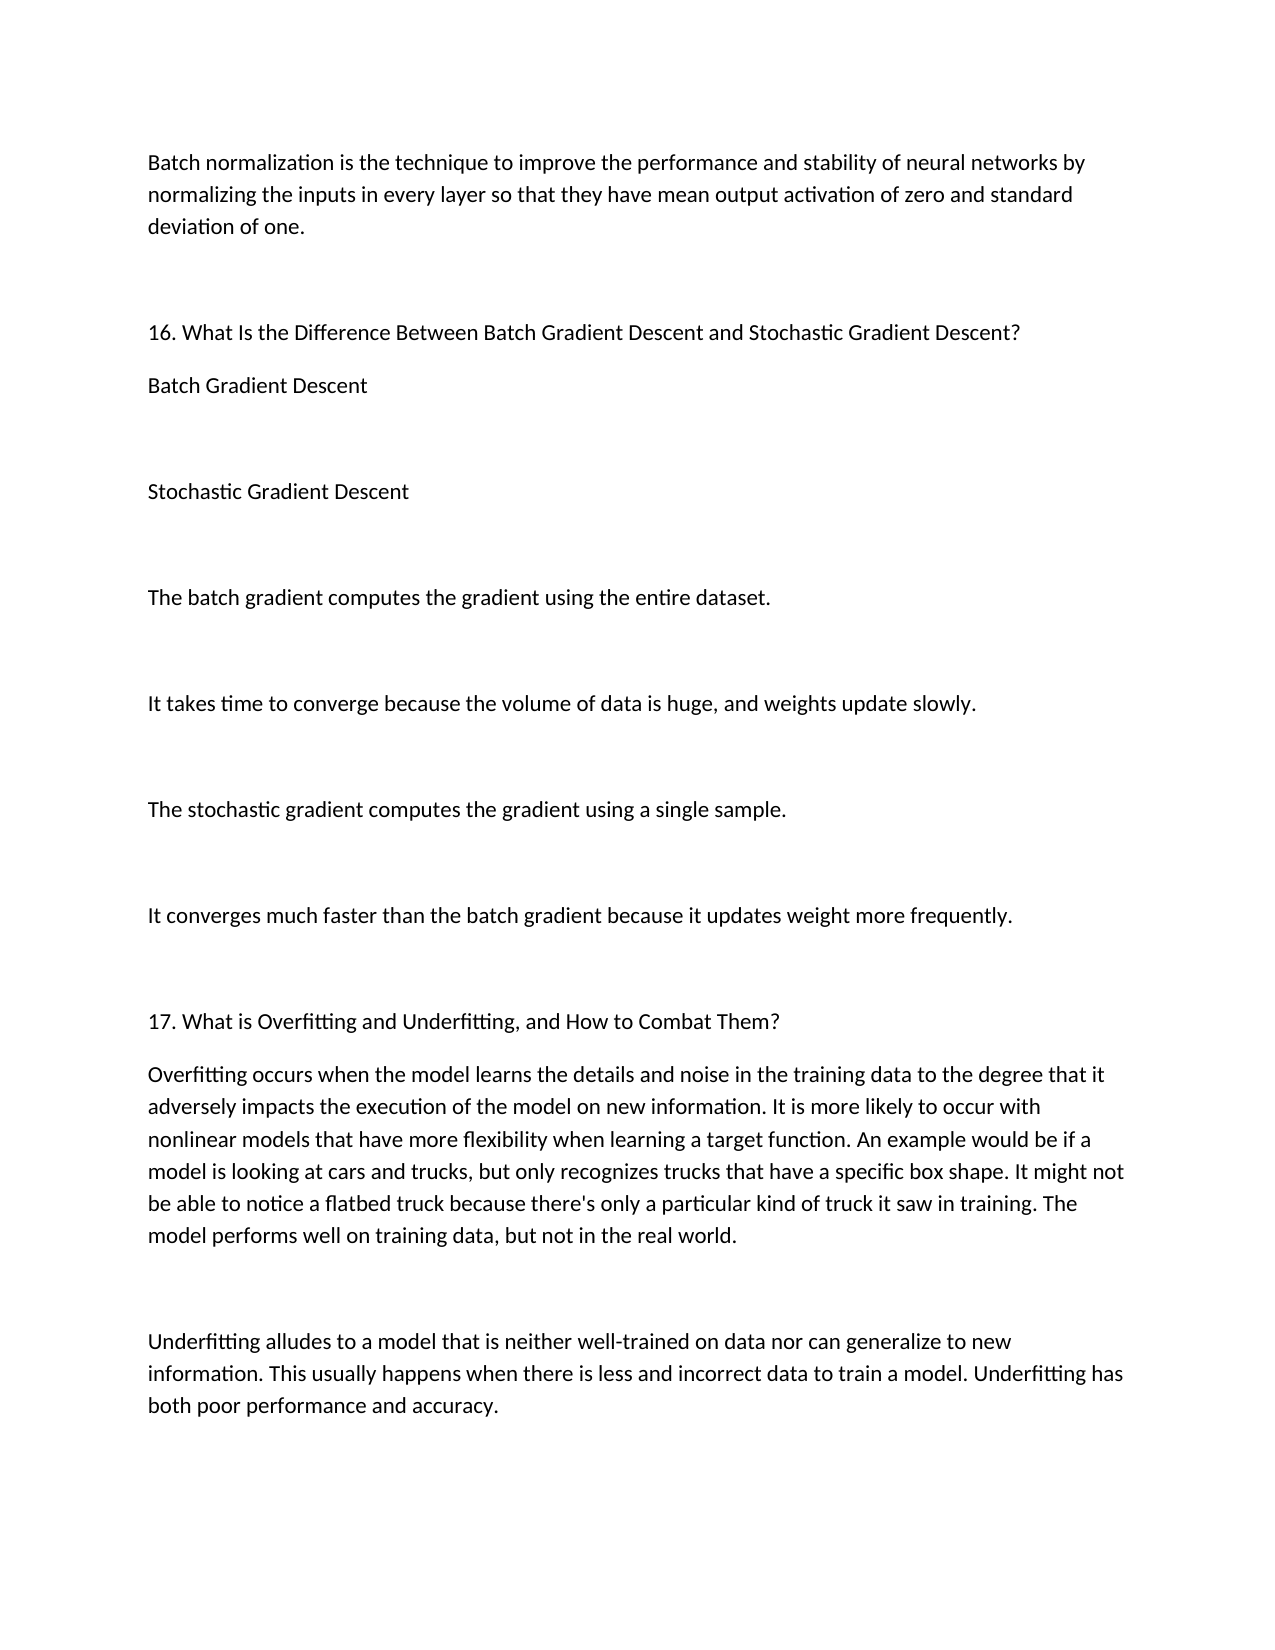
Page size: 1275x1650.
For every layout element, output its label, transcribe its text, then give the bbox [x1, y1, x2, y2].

text It converges much faster than the batch gradient because it updates weight more frequently. [148, 901, 1127, 929]
text Batch Gradient Descent [148, 371, 1127, 399]
text Batch normalization is the technique to improve the performance and stability of neural networks by normalizing the inputs in every layer so that they have mean output activation of zero and standard deviation of one. [148, 148, 1127, 240]
text Overfitting occurs when the model learns the details and noise in the training data to the degree that it adversely impacts the execution of the model on new information. It is more likely to occur with nonlinear models that have more flexibility when learning a target function. An example would be if a model is looking at cars and trucks, but only recognizes trucks that have a specific box shape. It might not be able to notice a flatbed truck because there's only a particular kind of truck it saw in training. The model performs well on training data, but not in the real world. [148, 1060, 1127, 1249]
text It takes time to converge because the volume of data is huge, and weights update slowly. [148, 689, 1127, 717]
text The batch gradient computes the gradient using the entire dataset. [148, 583, 1127, 611]
text 16. What Is the Difference Between Batch Gradient Descent and Stochastic Gradient Descent? [148, 318, 1127, 346]
text Underfitting alludes to a model that is neither well-trained on data nor can generalize to new information. This usually happens when there is less and incorrect data to train a model. Underfitting has both poor performance and accuracy. [148, 1327, 1127, 1420]
text The stochastic gradient computes the gradient using a single sample. [148, 795, 1127, 823]
text Stochastic Gradient Descent [148, 477, 1127, 505]
text 17. What is Overfitting and Underfitting, and How to Combat Them? [148, 1007, 1127, 1035]
